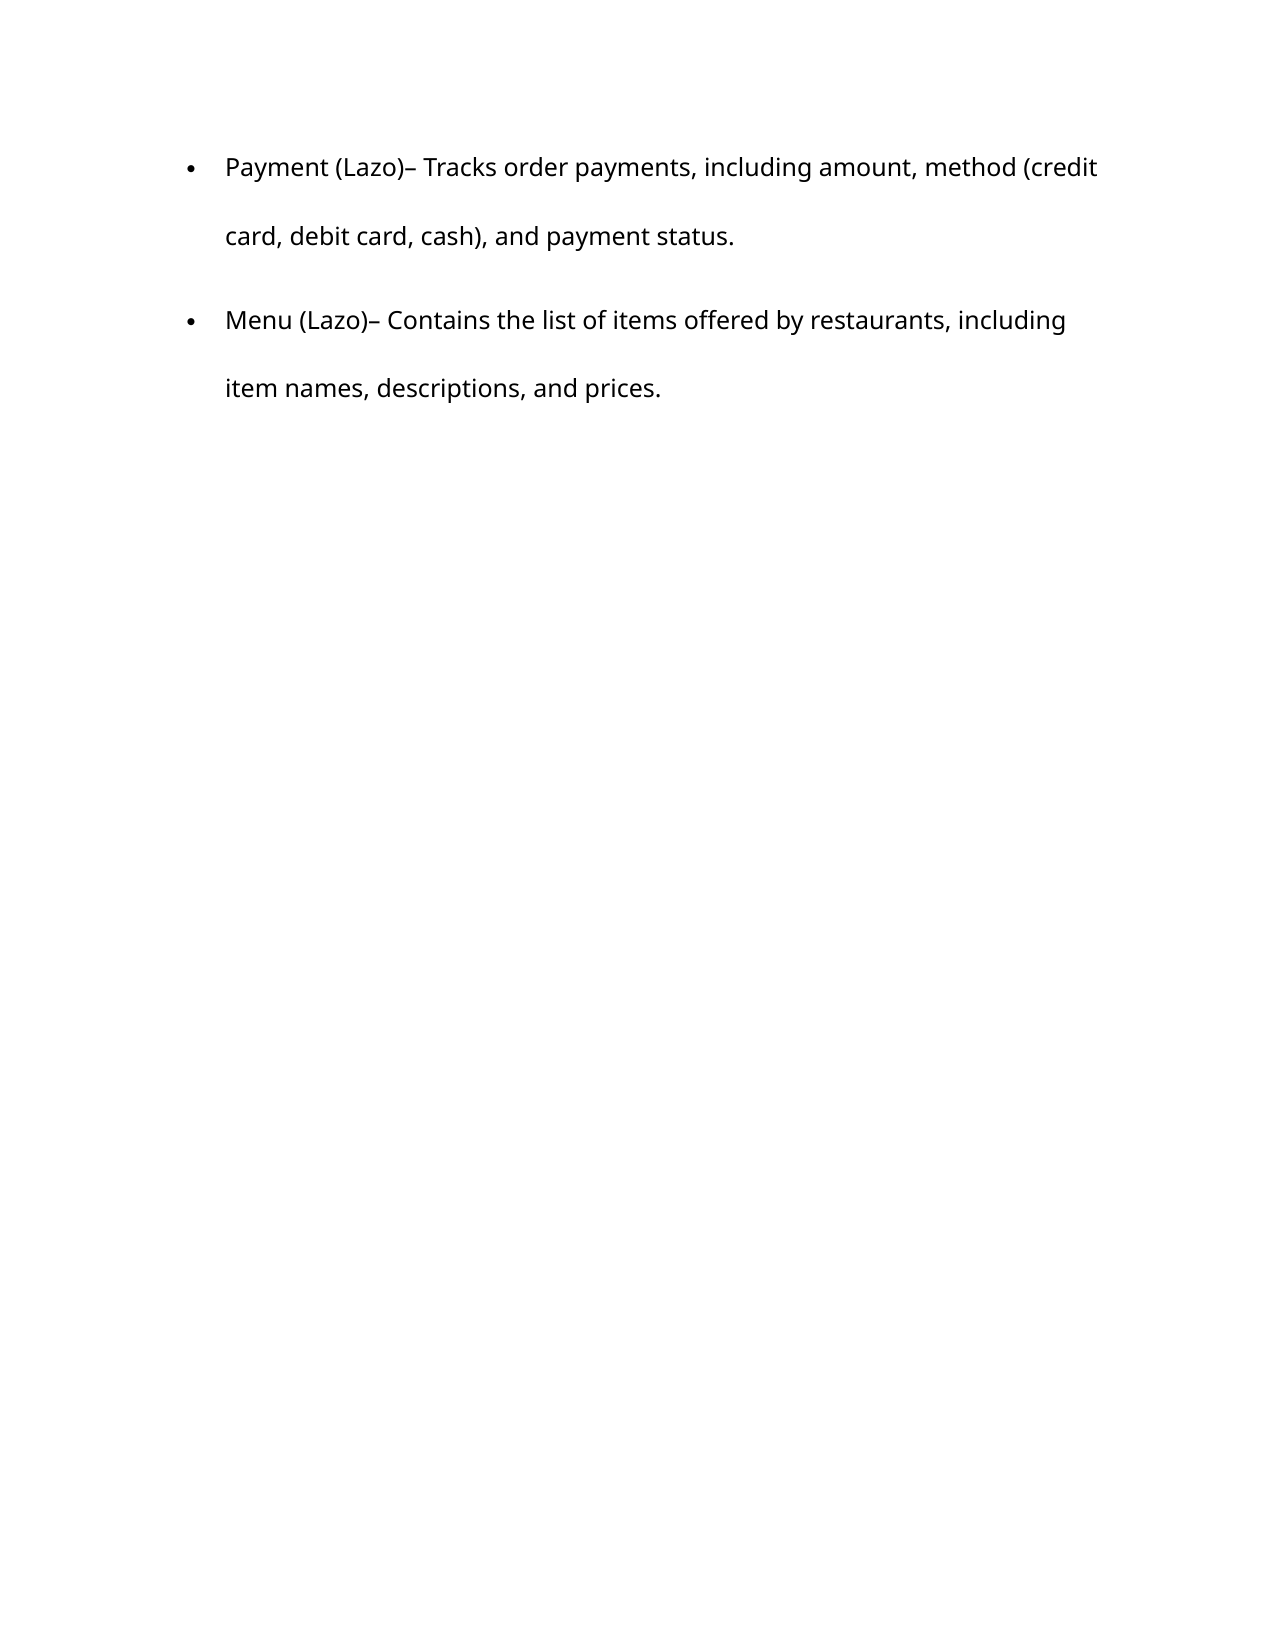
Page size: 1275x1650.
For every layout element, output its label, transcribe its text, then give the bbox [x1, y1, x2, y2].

list Menu (Lazo)– Contains the list of items offered by restaurants, including item names, descriptions, and prices. [187, 303, 1125, 405]
list Payment (Lazo)– Tracks order payments, including amount, method (credit card, debit card, cash), and payment status. [187, 150, 1125, 252]
